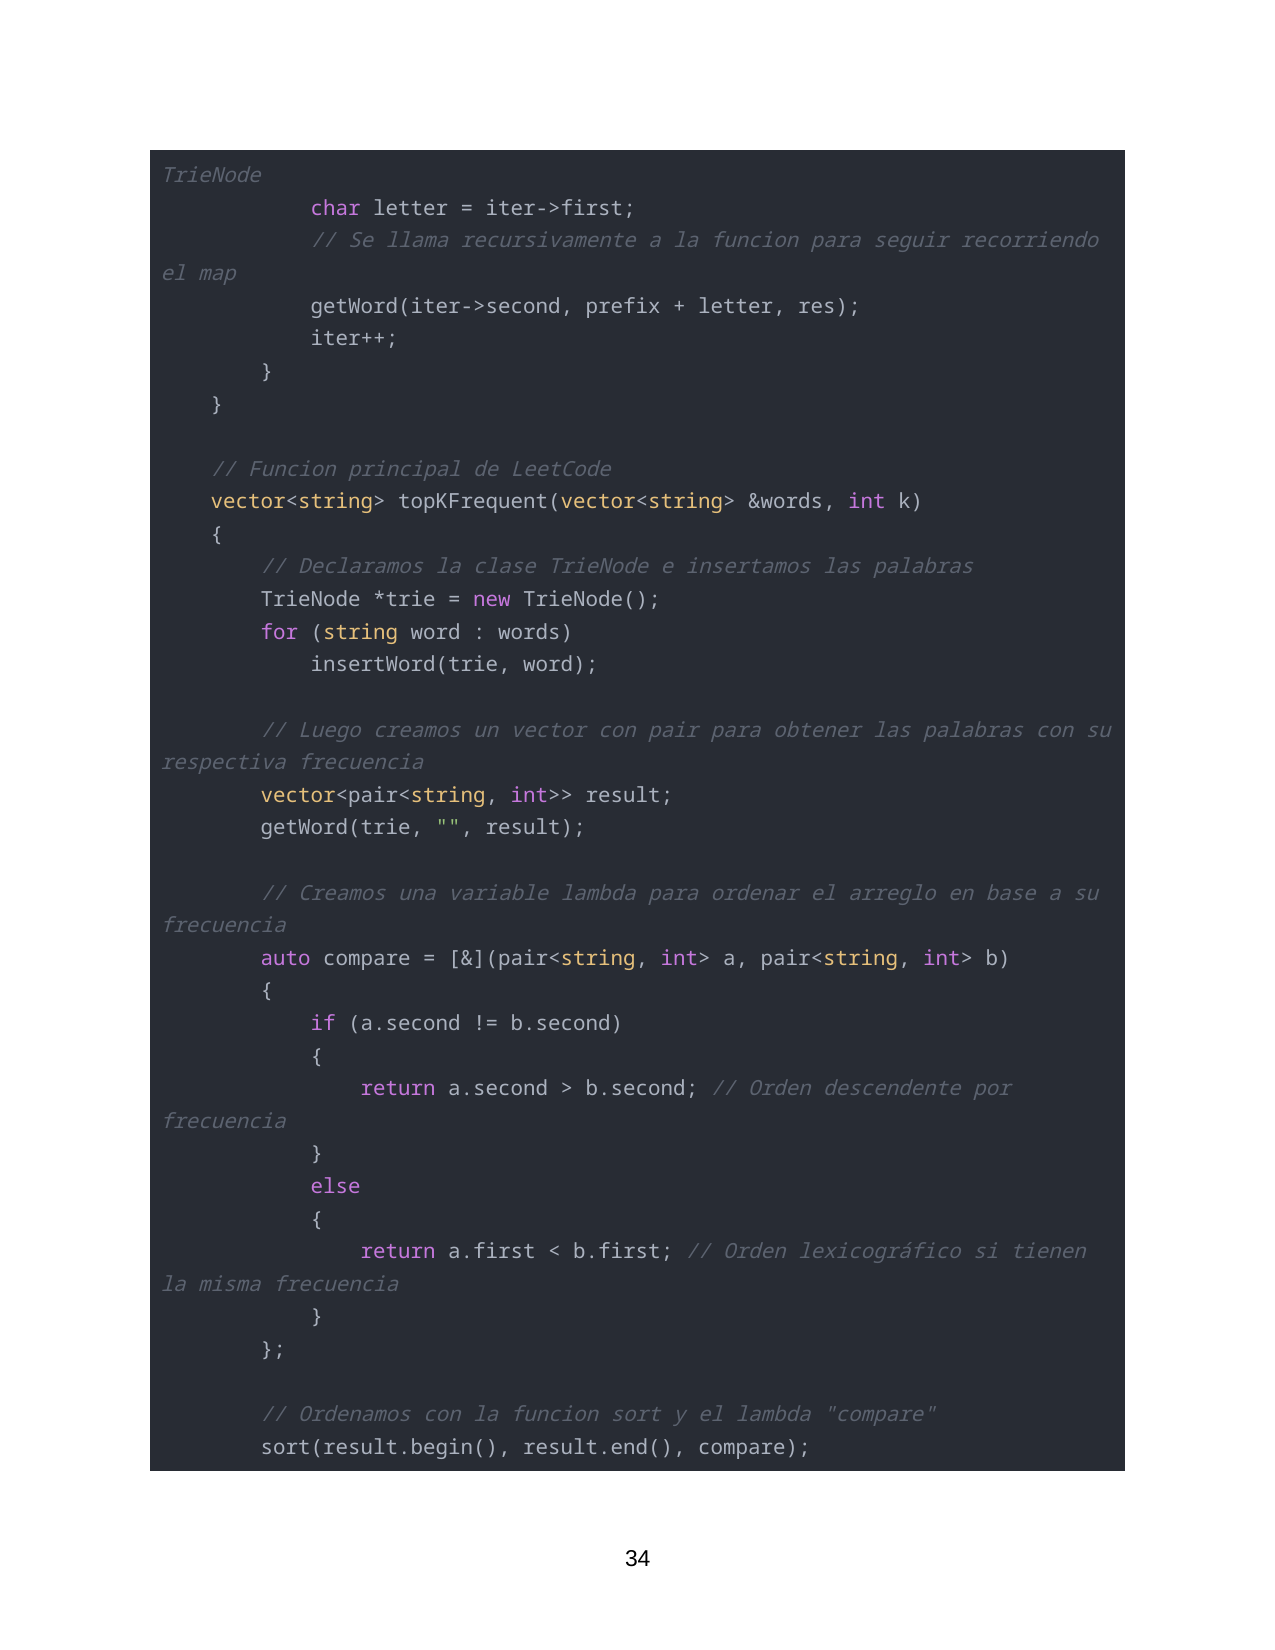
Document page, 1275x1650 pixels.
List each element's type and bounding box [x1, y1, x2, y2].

table_header [150, 150, 1125, 1471]
